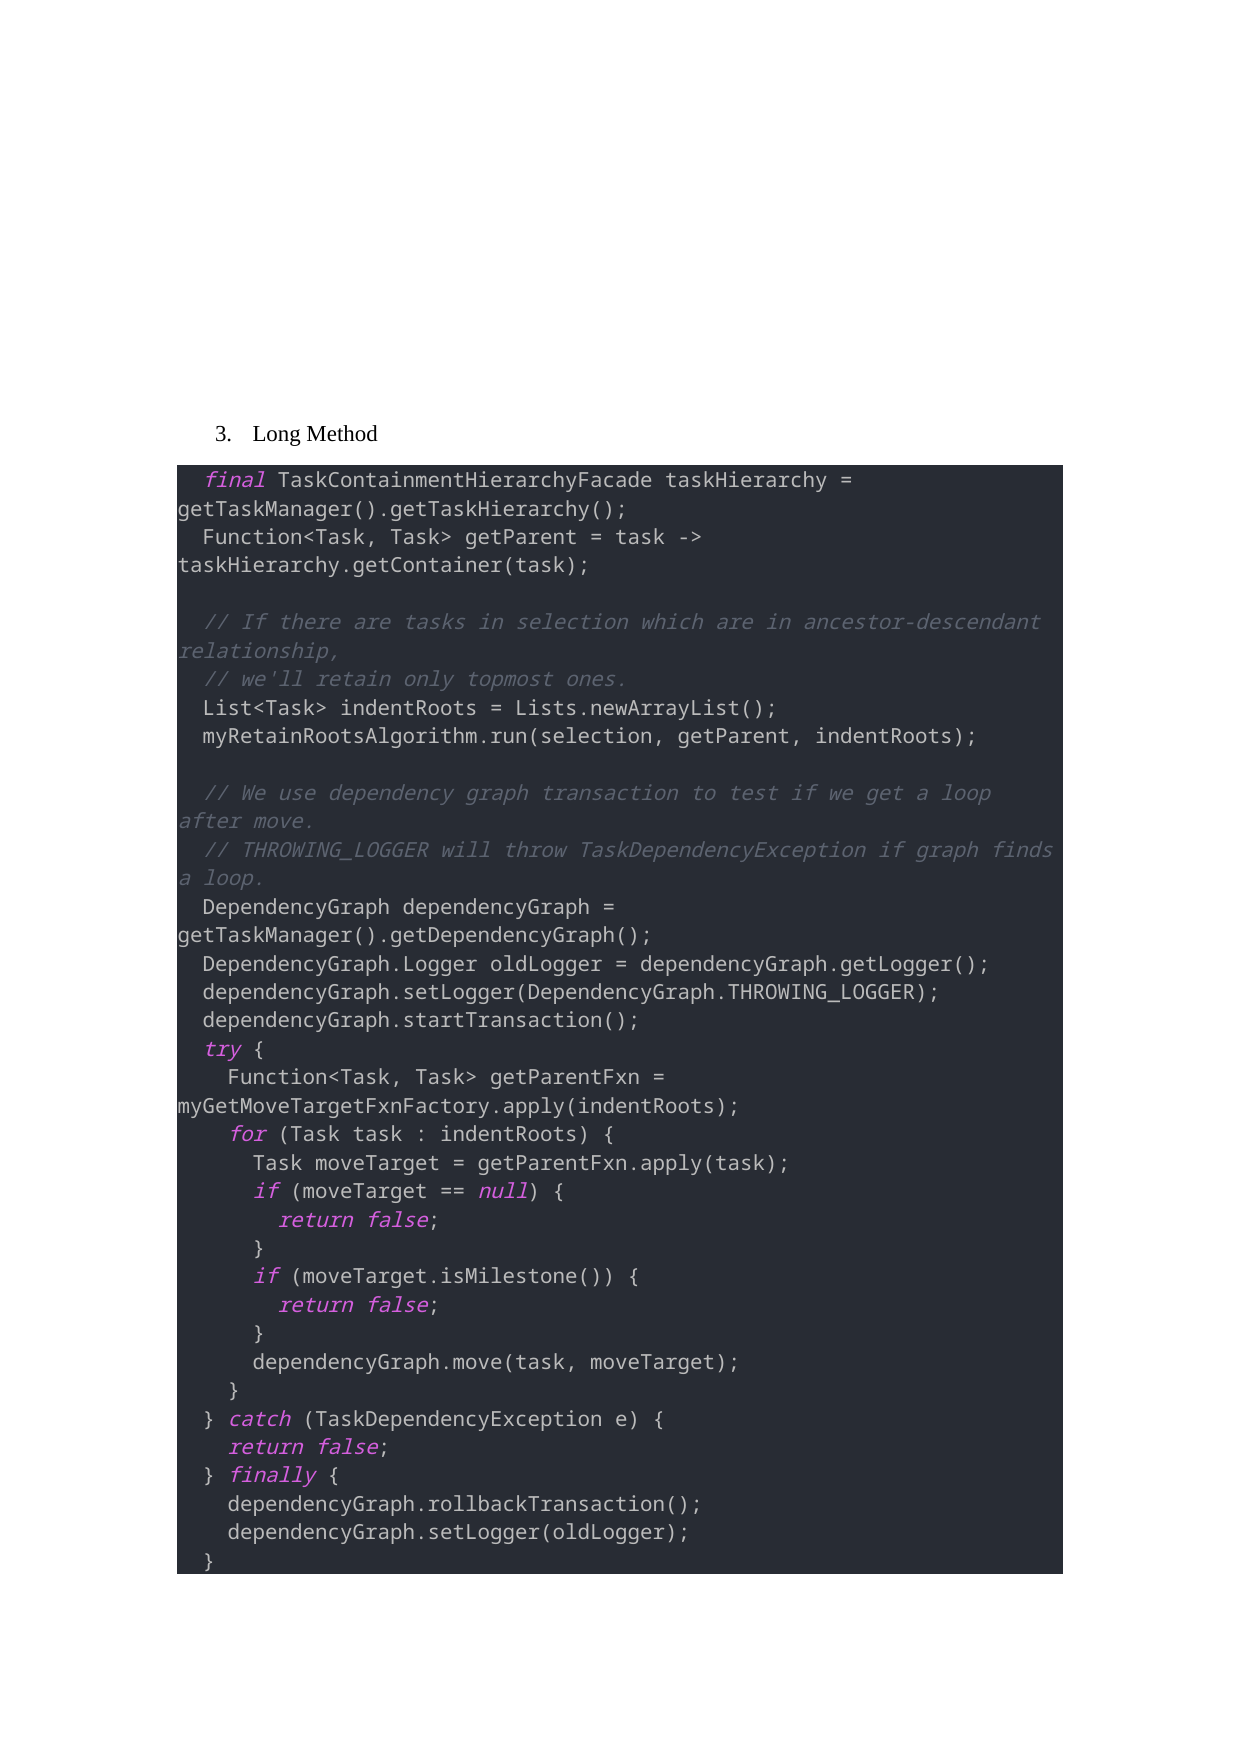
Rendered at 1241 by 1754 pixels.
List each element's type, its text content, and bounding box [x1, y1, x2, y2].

list Long Method [215, 420, 1063, 447]
